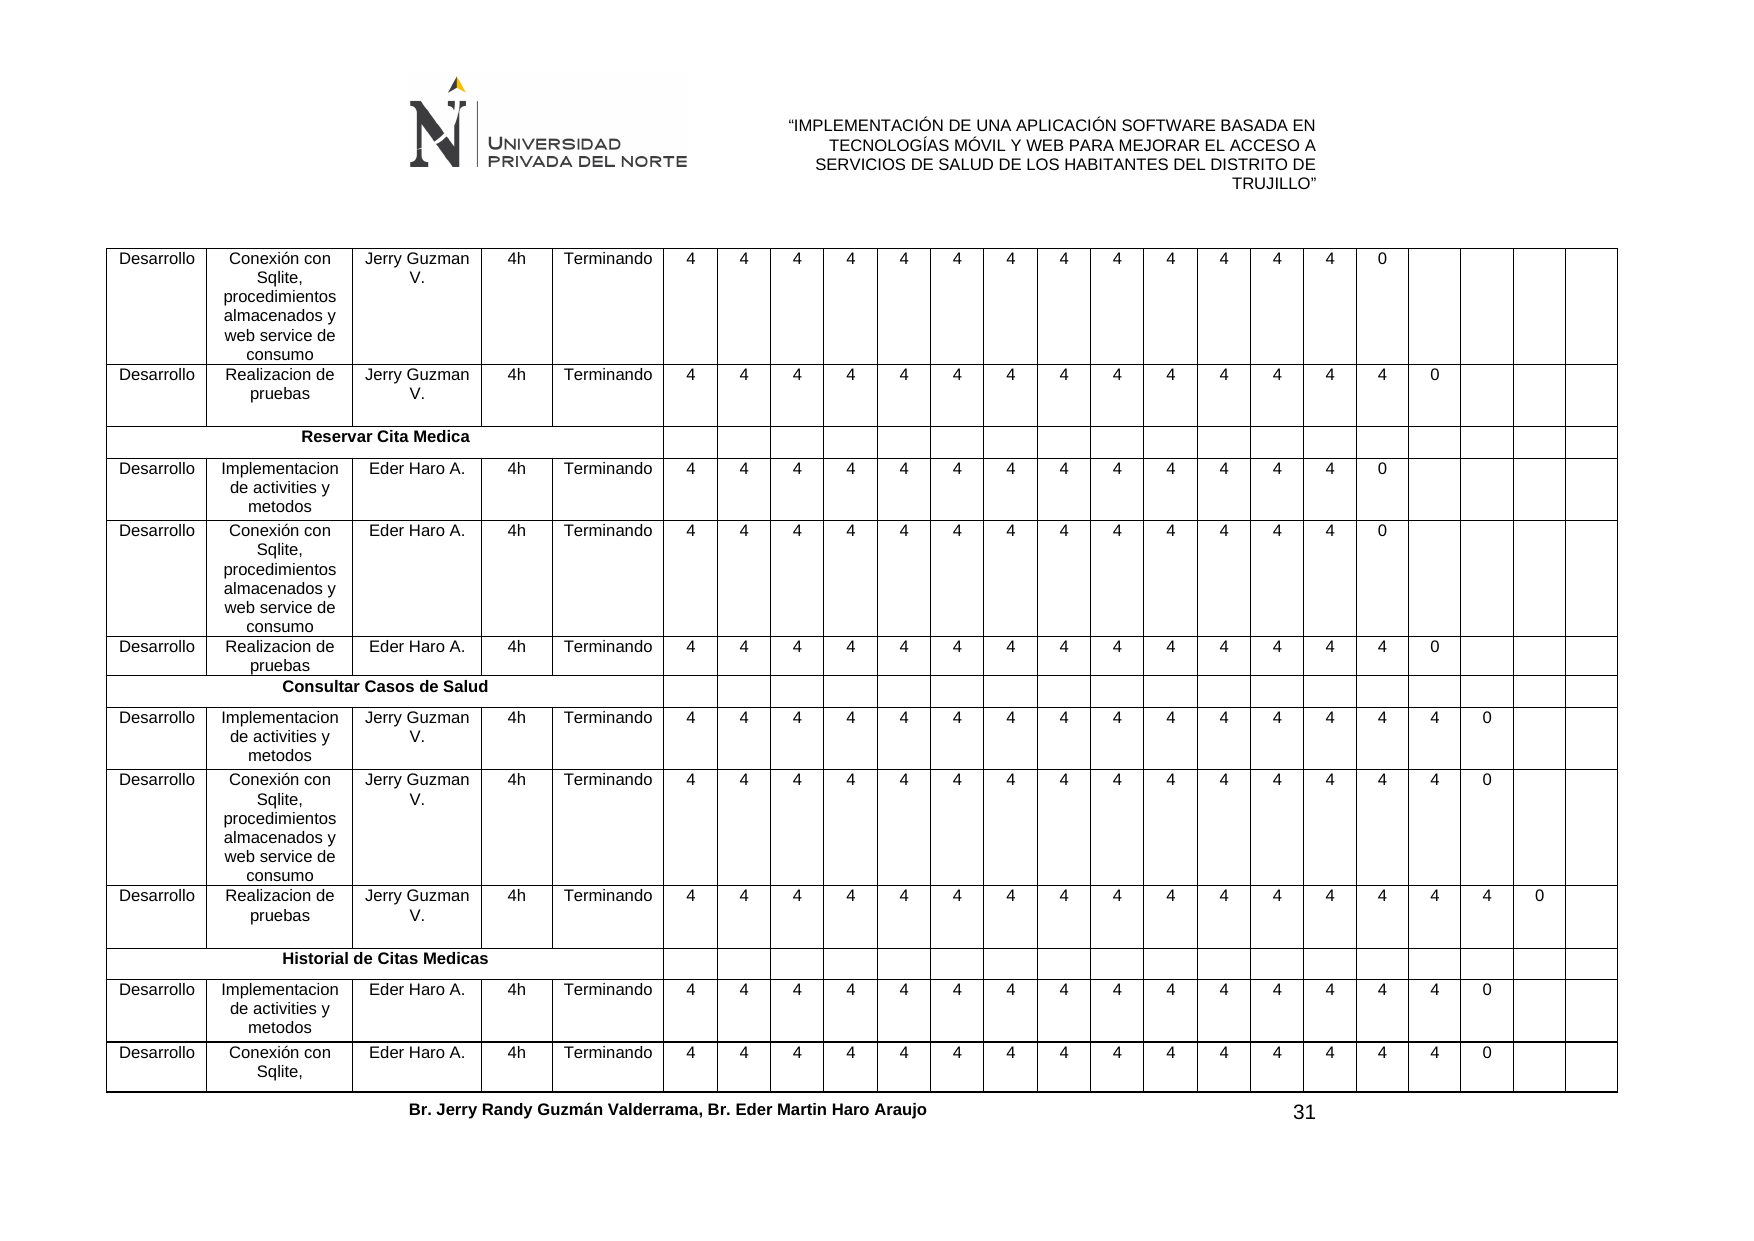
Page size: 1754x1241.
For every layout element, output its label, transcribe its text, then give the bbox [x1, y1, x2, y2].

table_cell 4 [878, 770, 930, 885]
table_cell 4 [1091, 770, 1143, 885]
table_cell [1409, 427, 1460, 457]
table_cell Desarrollo [107, 521, 206, 636]
table_cell [1304, 676, 1356, 707]
table_cell Terminando [553, 521, 663, 636]
table_cell 4 [1304, 708, 1356, 769]
table_cell [1461, 676, 1513, 707]
table_cell [1566, 459, 1617, 520]
table_cell [1514, 365, 1565, 426]
table_cell [664, 676, 717, 707]
table_cell Realizacion de pruebas [207, 886, 352, 948]
table_cell 0 [1357, 521, 1408, 636]
table_cell 4 [771, 708, 823, 769]
table_cell 4 [1304, 365, 1356, 426]
table_cell [1461, 637, 1513, 675]
table_cell [1251, 427, 1303, 457]
table_cell [1038, 949, 1090, 979]
table_cell Terminando [553, 770, 663, 885]
table_cell [1514, 637, 1565, 675]
table_cell Terminando [553, 980, 663, 1041]
table_cell Jerry Guzman V. [353, 708, 481, 769]
table_cell [1514, 1043, 1565, 1091]
table_cell 4 [1198, 249, 1250, 364]
table_cell 4 [878, 249, 930, 364]
table_cell 4 [664, 637, 717, 675]
table_cell 4 [1357, 980, 1408, 1041]
table_cell 4 [1038, 365, 1090, 426]
table_cell Desarrollo [107, 886, 206, 948]
table_cell [1514, 980, 1565, 1041]
table_cell 4 [824, 770, 877, 885]
table_cell 4h [482, 886, 552, 948]
table_cell [1566, 427, 1617, 457]
table_cell 4h [482, 521, 552, 636]
table_cell Desarrollo [107, 708, 206, 769]
table_cell 4 [931, 521, 983, 636]
table_cell 4 [931, 365, 983, 426]
table_cell 4h [482, 980, 552, 1041]
table_cell 4 [984, 886, 1037, 948]
table_cell Terminando [553, 637, 663, 675]
table_cell 4 [1091, 708, 1143, 769]
table_cell Terminando [553, 459, 663, 520]
table_cell [771, 949, 823, 979]
table_cell [1514, 676, 1565, 707]
table_cell [1251, 676, 1303, 707]
table_cell 4 [1144, 249, 1197, 364]
table_cell Desarrollo [107, 1043, 206, 1091]
table_cell [1357, 949, 1408, 979]
table_cell 4 [1409, 980, 1460, 1041]
table_cell [1144, 676, 1197, 707]
table_cell 4 [1144, 459, 1197, 520]
table_cell 4 [931, 980, 983, 1041]
table_cell 4 [1038, 249, 1090, 364]
table_cell [984, 949, 1037, 979]
table_cell 4 [718, 1043, 770, 1091]
table_cell [1461, 521, 1513, 636]
table_cell 4 [1251, 770, 1303, 885]
table_cell 4 [1091, 459, 1143, 520]
table_cell [1038, 427, 1090, 457]
table_cell 4 [824, 708, 877, 769]
table_cell 4 [931, 637, 983, 675]
table_cell 4 [1357, 365, 1408, 426]
table_cell 4 [1091, 521, 1143, 636]
table_cell 4 [718, 886, 770, 948]
table_cell 4 [718, 249, 770, 364]
table_cell Conexión con Sqlite, procedimientos almacenados y web service de consumo [207, 1043, 352, 1091]
table_cell 4h [482, 637, 552, 675]
table_cell 4 [664, 459, 717, 520]
table_cell Desarrollo [107, 637, 206, 675]
table_cell 4 [718, 637, 770, 675]
table_cell [1566, 1043, 1617, 1091]
table_cell [1566, 365, 1617, 426]
table_cell Desarrollo [107, 249, 206, 364]
table_cell [1409, 459, 1460, 520]
table_cell 4 [1251, 637, 1303, 675]
table_cell 4 [984, 521, 1037, 636]
table_cell 4 [1144, 1043, 1197, 1091]
table_cell 4 [1038, 886, 1090, 948]
table_cell 4 [1038, 521, 1090, 636]
table_cell 4 [1357, 770, 1408, 885]
table_cell 4 [771, 459, 823, 520]
table_cell 4 [1038, 770, 1090, 885]
table_cell 0 [1461, 770, 1513, 885]
table_cell 0 [1357, 249, 1408, 364]
table_cell 4 [1144, 637, 1197, 675]
table_cell [1514, 249, 1565, 364]
table_cell 4 [1304, 886, 1356, 948]
table_cell 4 [824, 886, 877, 948]
table_cell [1514, 459, 1565, 520]
table_cell 4 [718, 459, 770, 520]
table_cell Desarrollo [107, 770, 206, 885]
table_cell [931, 676, 983, 707]
table_cell [824, 949, 877, 979]
table_cell 4 [771, 365, 823, 426]
table_cell 4 [931, 1043, 983, 1091]
table_cell Desarrollo [107, 459, 206, 520]
table_cell 4 [1144, 521, 1197, 636]
table_cell 4 [1304, 1043, 1356, 1091]
table_cell Implementacion de activities y metodos [207, 708, 352, 769]
table_cell Historial de Citas Medicas [107, 949, 663, 979]
table_cell [1566, 708, 1617, 769]
table_cell 4 [984, 459, 1037, 520]
table_cell 0 [1461, 1043, 1513, 1091]
table_cell [1091, 676, 1143, 707]
table_cell 4 [718, 708, 770, 769]
table_cell 4 [878, 521, 930, 636]
table_cell [771, 427, 823, 457]
table_cell [1461, 427, 1513, 457]
table_cell 4 [824, 249, 877, 364]
table_cell Terminando [553, 365, 663, 426]
table_cell 4 [1198, 1043, 1250, 1091]
table_cell Eder Haro A. [353, 637, 481, 675]
table_cell 4 [1038, 980, 1090, 1041]
table_cell 4 [718, 365, 770, 426]
table_cell 4 [1251, 708, 1303, 769]
table_cell [878, 949, 930, 979]
table_cell 4 [1091, 249, 1143, 364]
table_cell 4h [482, 249, 552, 364]
table_cell [1198, 427, 1250, 457]
table_cell [718, 427, 770, 457]
table_cell [1304, 427, 1356, 457]
table_cell 4 [984, 980, 1037, 1041]
table_cell 4 [1198, 708, 1250, 769]
table_cell [1144, 949, 1197, 979]
table_cell 4 [824, 365, 877, 426]
table_cell 4h [482, 708, 552, 769]
table_cell 4 [1251, 365, 1303, 426]
table_cell 4 [771, 770, 823, 885]
table_cell [1409, 249, 1460, 364]
table_cell 4 [1461, 886, 1513, 948]
table_cell 0 [1461, 980, 1513, 1041]
table_cell [878, 676, 930, 707]
table_cell Eder Haro A. [353, 1043, 481, 1091]
table_cell 0 [1409, 637, 1460, 675]
table_cell 4 [1304, 637, 1356, 675]
table_cell 4 [931, 249, 983, 364]
table_cell 0 [1409, 365, 1460, 426]
table_cell Consultar Casos de Salud [107, 676, 663, 707]
table_cell [1304, 949, 1356, 979]
table_cell [718, 676, 770, 707]
table_cell 4 [1091, 1043, 1143, 1091]
table_cell 4 [878, 365, 930, 426]
table_cell [1514, 521, 1565, 636]
table_cell Terminando [553, 886, 663, 948]
table_cell 4 [878, 886, 930, 948]
table_cell 4 [1144, 708, 1197, 769]
table_cell [1514, 949, 1565, 979]
table_cell [1357, 676, 1408, 707]
table_cell 4 [984, 770, 1037, 885]
table_cell 4 [984, 365, 1037, 426]
table_cell 4 [1251, 980, 1303, 1041]
table_cell 4 [1038, 708, 1090, 769]
table_cell 4 [664, 1043, 717, 1091]
table_cell [1409, 949, 1460, 979]
table_cell 4 [664, 708, 717, 769]
table_cell 4 [878, 708, 930, 769]
table_cell 4 [824, 521, 877, 636]
table_cell [1566, 980, 1617, 1041]
table_cell Jerry Guzman V. [353, 886, 481, 948]
table_cell 4 [1357, 637, 1408, 675]
table_cell 4 [1091, 980, 1143, 1041]
table_cell Desarrollo [107, 365, 206, 426]
table_cell [1144, 427, 1197, 457]
table_cell 4h [482, 770, 552, 885]
table_cell [1461, 249, 1513, 364]
table_cell 4 [1198, 980, 1250, 1041]
table_cell 4 [1091, 365, 1143, 426]
table_cell 4 [771, 1043, 823, 1091]
table_cell [1566, 521, 1617, 636]
table_cell 0 [1357, 459, 1408, 520]
table_cell 4 [1357, 1043, 1408, 1091]
table_cell Jerry Guzman V. [353, 365, 481, 426]
table_cell [824, 676, 877, 707]
table_cell Terminando [553, 1043, 663, 1091]
table_cell [1566, 770, 1617, 885]
picture [408, 73, 689, 169]
table_cell [1357, 427, 1408, 457]
table_cell 4 [1198, 459, 1250, 520]
table_cell 4 [1251, 249, 1303, 364]
table_cell 4 [1251, 521, 1303, 636]
table_cell [1461, 459, 1513, 520]
table_cell 4 [1251, 1043, 1303, 1091]
table_cell 4 [984, 249, 1037, 364]
table_cell [1566, 249, 1617, 364]
table_cell Jerry Guzman V. [353, 249, 481, 364]
table_cell Eder Haro A. [353, 459, 481, 520]
table_cell 4 [1144, 770, 1197, 885]
table_cell [1566, 886, 1617, 948]
table_cell 4 [931, 708, 983, 769]
table_cell 4 [664, 365, 717, 426]
table_cell 4 [1144, 980, 1197, 1041]
table_cell Realizacion de pruebas [207, 637, 352, 675]
table_cell [1409, 521, 1460, 636]
table_cell [1198, 676, 1250, 707]
table_cell [984, 427, 1037, 457]
table_cell 0 [1514, 886, 1565, 948]
table_cell 0 [1461, 708, 1513, 769]
table_cell 4 [824, 1043, 877, 1091]
table_cell 4 [878, 459, 930, 520]
table_cell 4 [664, 980, 717, 1041]
table_cell 4 [1409, 1043, 1460, 1091]
table_cell 4 [1198, 521, 1250, 636]
table_cell 4 [771, 249, 823, 364]
table_cell Terminando [553, 708, 663, 769]
table_cell 4 [1251, 886, 1303, 948]
table_cell 4 [931, 459, 983, 520]
table_cell 4 [1198, 886, 1250, 948]
table_cell 4 [878, 980, 930, 1041]
table_cell 4 [1304, 521, 1356, 636]
table_cell 4 [878, 1043, 930, 1091]
table_cell 4 [824, 980, 877, 1041]
table_cell Terminando [553, 249, 663, 364]
table_cell 4 [1038, 459, 1090, 520]
table_cell Reservar Cita Medica [107, 427, 663, 457]
table_cell [984, 676, 1037, 707]
table_cell 4 [984, 1043, 1037, 1091]
table_cell 4 [1251, 459, 1303, 520]
table_cell 4 [931, 886, 983, 948]
table_cell [1198, 949, 1250, 979]
table_cell [718, 949, 770, 979]
table_cell Conexión con Sqlite, procedimientos almacenados y web service de consumo [207, 249, 352, 364]
table_cell Eder Haro A. [353, 980, 481, 1041]
table_cell 4 [1304, 770, 1356, 885]
table_cell [1566, 676, 1617, 707]
table_cell [1514, 427, 1565, 457]
table_cell 4 [878, 637, 930, 675]
table_cell 4 [1144, 886, 1197, 948]
table_cell [1461, 949, 1513, 979]
table_cell 4 [664, 521, 717, 636]
table_cell 4h [482, 459, 552, 520]
table_cell [1566, 949, 1617, 979]
table_cell 4 [1038, 637, 1090, 675]
table_cell 4 [1198, 637, 1250, 675]
table_cell Realizacion de pruebas [207, 365, 352, 426]
table_cell 4 [718, 770, 770, 885]
table_cell [664, 427, 717, 457]
table_cell 4 [931, 770, 983, 885]
table_cell 4 [1038, 1043, 1090, 1091]
table_cell [1091, 427, 1143, 457]
table_cell Conexión con Sqlite, procedimientos almacenados y web service de consumo [207, 521, 352, 636]
table_cell [931, 427, 983, 457]
table_cell 4 [1304, 980, 1356, 1041]
table_cell 4 [771, 980, 823, 1041]
table_cell Implementacion de activities y metodos [207, 980, 352, 1041]
table_cell 4 [1304, 249, 1356, 364]
table_cell 4 [1357, 708, 1408, 769]
table_cell 4 [1198, 365, 1250, 426]
table_cell Implementacion de activities y metodos [207, 459, 352, 520]
table_cell [1514, 708, 1565, 769]
table_cell 4 [1304, 459, 1356, 520]
table_cell [771, 676, 823, 707]
table_cell 4 [771, 637, 823, 675]
table_cell 4 [1091, 637, 1143, 675]
table_cell [931, 949, 983, 979]
table_cell 4 [824, 459, 877, 520]
table_cell [1461, 365, 1513, 426]
table_cell 4 [1409, 708, 1460, 769]
table_cell [1566, 637, 1617, 675]
table_cell 4 [718, 521, 770, 636]
table_cell 4 [718, 980, 770, 1041]
table_cell 4 [771, 521, 823, 636]
table_cell 4 [1409, 886, 1460, 948]
table_cell Desarrollo [107, 980, 206, 1041]
table_cell Conexión con Sqlite, procedimientos almacenados y web service de consumo [207, 770, 352, 885]
table_cell 4 [1198, 770, 1250, 885]
table_cell [878, 427, 930, 457]
table_cell [1091, 949, 1143, 979]
table_cell 4 [1091, 886, 1143, 948]
table_cell [824, 427, 877, 457]
table_cell 4 [771, 886, 823, 948]
table_cell Jerry Guzman V. [353, 770, 481, 885]
table_cell 4 [824, 637, 877, 675]
table_cell 4 [984, 708, 1037, 769]
table_cell [664, 949, 717, 979]
table_cell 4 [664, 770, 717, 885]
table_cell [1514, 770, 1565, 885]
table_cell 4 [1409, 770, 1460, 885]
table_cell [1251, 949, 1303, 979]
table_cell 4h [482, 365, 552, 426]
table_cell 4h [482, 1043, 552, 1091]
table_cell [1038, 676, 1090, 707]
table_cell 4 [1357, 886, 1408, 948]
table_cell [1409, 676, 1460, 707]
table_cell Eder Haro A. [353, 521, 481, 636]
table_cell 4 [664, 886, 717, 948]
table_cell 4 [664, 249, 717, 364]
table_cell 4 [984, 637, 1037, 675]
table_cell 4 [1144, 365, 1197, 426]
